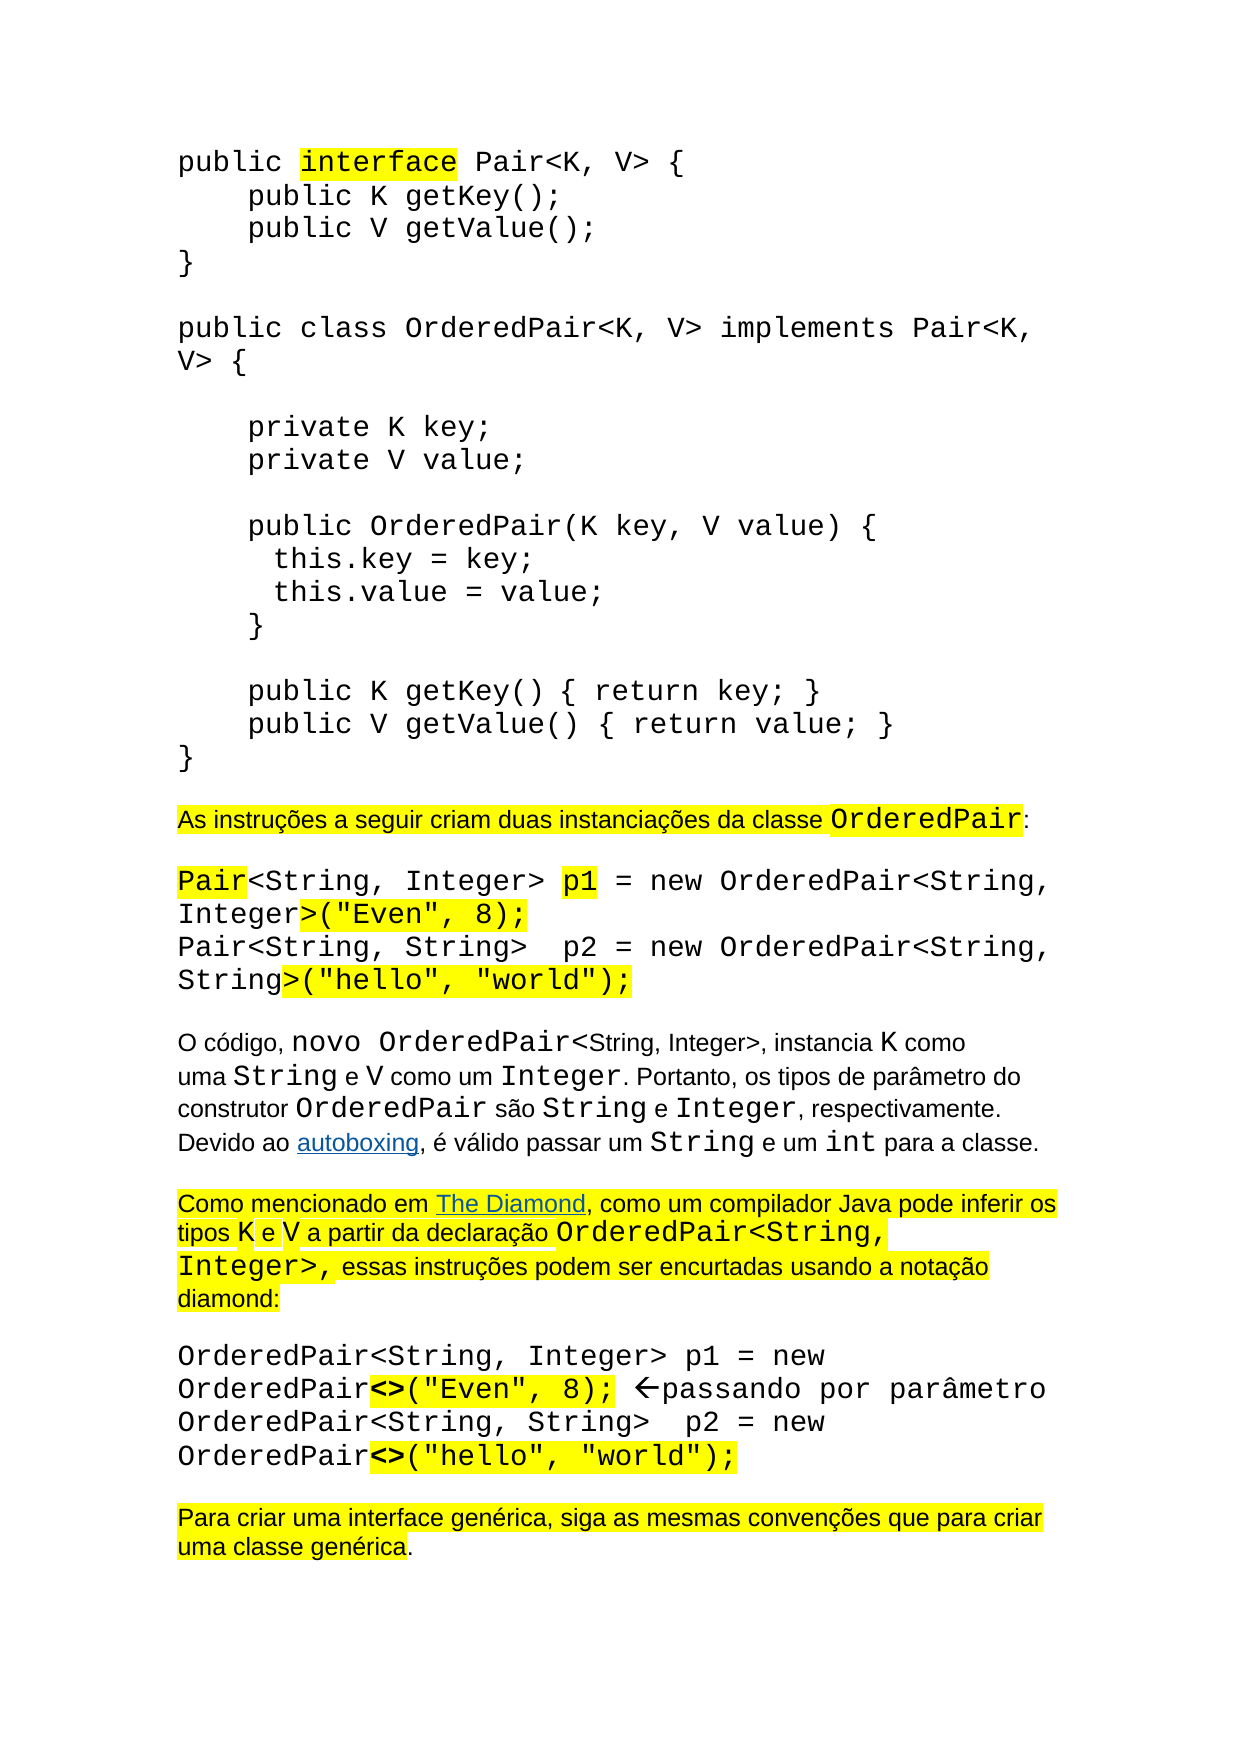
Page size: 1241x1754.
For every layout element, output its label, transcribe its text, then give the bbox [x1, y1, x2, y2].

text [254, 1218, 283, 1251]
text public OrderedPair(K key, V value) { [177, 511, 1063, 544]
text Pair<String, Integer> p1 = new OrderedPair<String, Integer>("Even", 8); [177, 866, 1063, 932]
text OrderedPair<String, String> p2 = new OrderedPair<>("hello", "world"); [177, 1408, 1063, 1474]
text private K key; [177, 412, 1063, 445]
text public K getKey(); [177, 181, 1063, 214]
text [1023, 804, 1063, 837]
text public K getKey() { return key; } [177, 676, 1063, 709]
text public V getValue(); [177, 214, 1063, 247]
text Para criar uma interface genérica, siga as mesmas convenções que para criar uma classe genérica. [407, 1503, 1063, 1560]
text public interface Pair<K, V> { [457, 148, 1063, 181]
text this.value = value; [177, 577, 1063, 610]
text } [177, 610, 1063, 643]
text } [177, 742, 1063, 775]
text public V getValue() { return value; } [177, 709, 1063, 742]
text public interface Pair<K, V> { [177, 148, 300, 181]
text this.key = key; [177, 544, 1063, 577]
text OrderedPair<String, Integer> p1 = new OrderedPair<>("Even", 8); passando por parâmetro [177, 1342, 1063, 1408]
text As instruções a seguir criam duas instanciações da classe OrderedPair: [177, 804, 830, 837]
text private V value; [177, 445, 1063, 478]
text } [177, 247, 1063, 280]
text Como mencionado em The Diamond, como um compilador Java pode inferir os tipos K e V a partir da declaração OrderedPair<String, Integer>, essas instruções podem ser encurtadas usando a notação diamond: [280, 1189, 1063, 1312]
text public class OrderedPair<K, V> implements Pair<K, V> { [177, 313, 1063, 379]
text Pair<String, String> p2 = new OrderedPair<String, String>("hello", "world"); [177, 932, 1063, 998]
text O código, novo OrderedPair<String, Integer>, instancia K como uma String e V como um Integer. Portanto, os tipos de parâmetro do construtor OrderedPair são String e Integer, respectivamente. Devido ao autoboxing, é válido passar um String e um int para a classe. [177, 1028, 1063, 1160]
